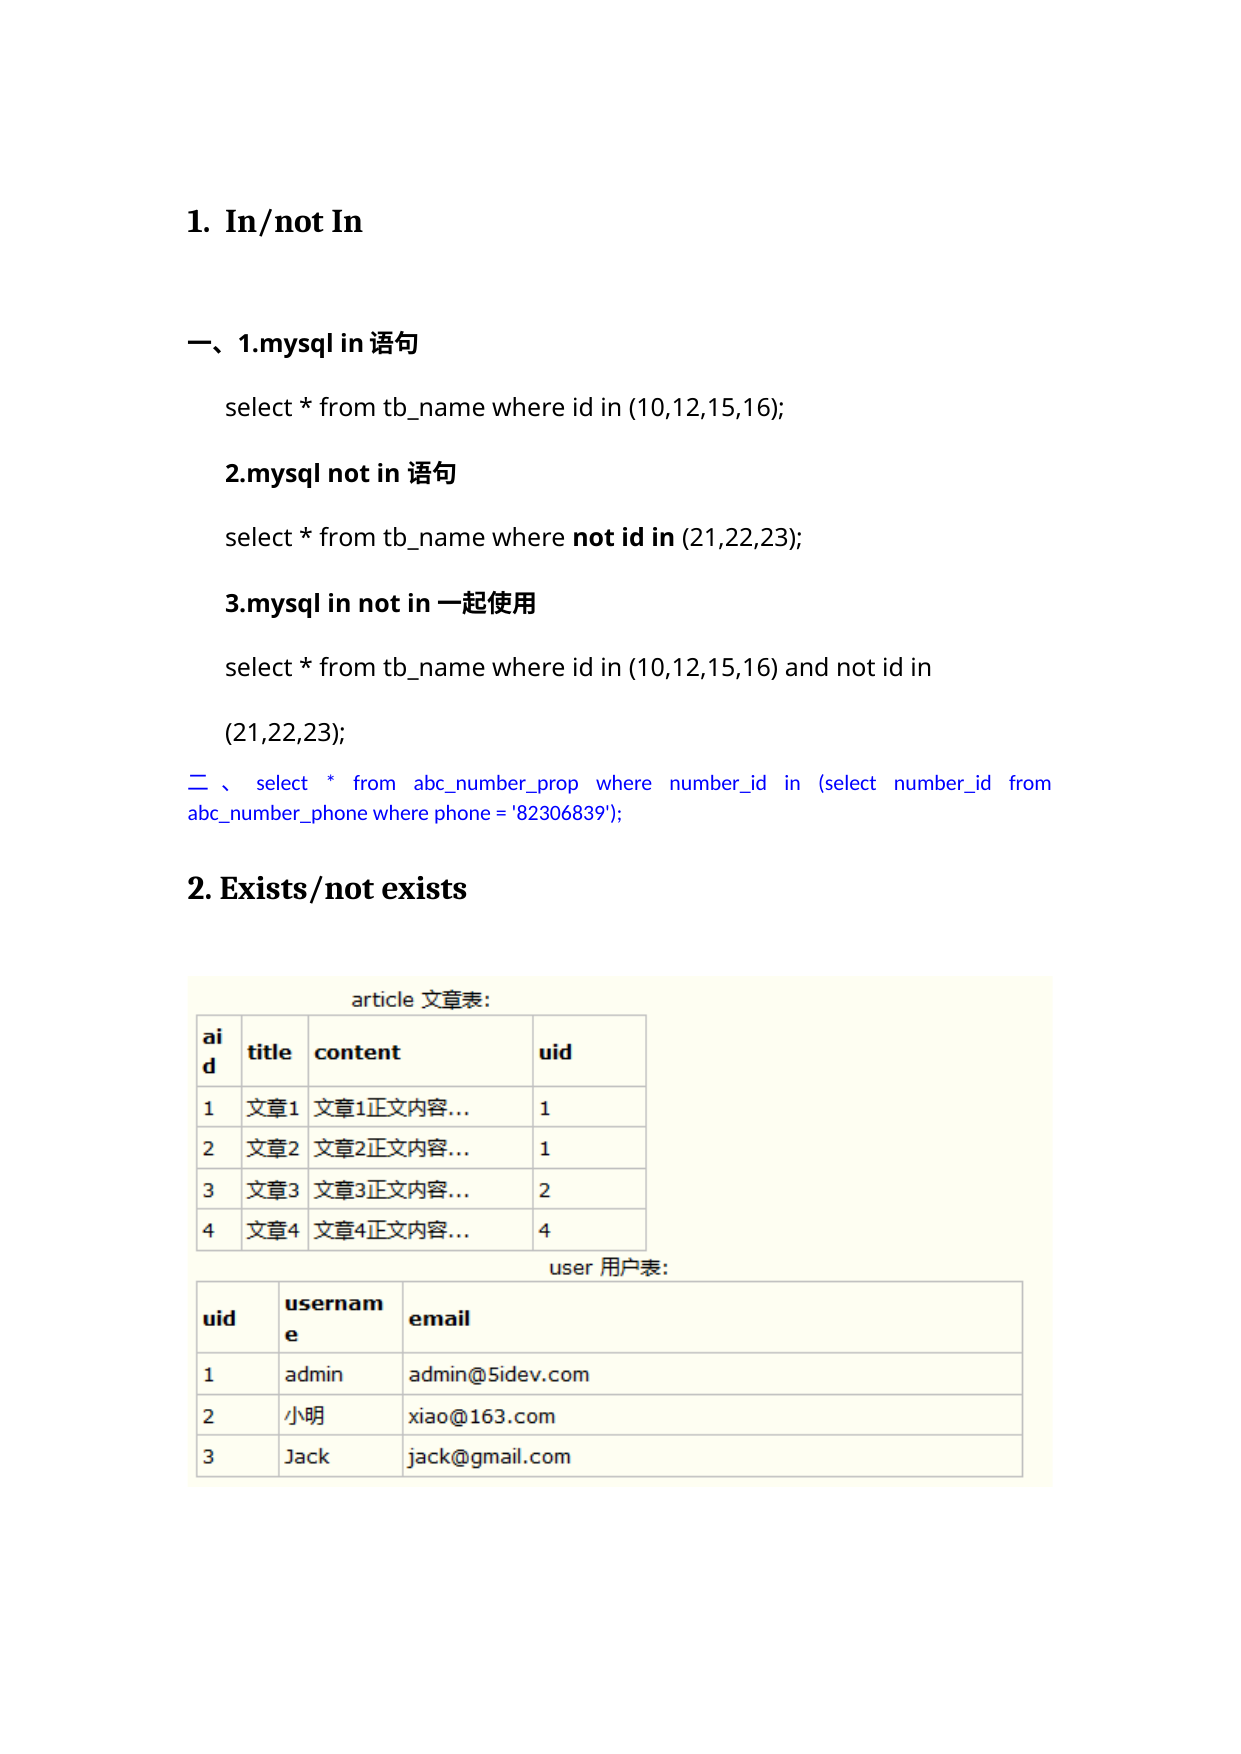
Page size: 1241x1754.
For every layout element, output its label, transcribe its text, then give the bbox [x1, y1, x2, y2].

list 3.mysql in not in 一起使用 [225, 569, 1053, 634]
subtitle 2. Exists/not exists [187, 856, 1053, 921]
list select * from tb_name where id in (10,12,15,16) and not id in (21,22,23); [225, 634, 1053, 764]
picture [187, 976, 1053, 1487]
text 一、1.mysql in语句 [187, 309, 1053, 374]
list 2.mysql not in 语句 [225, 439, 1053, 504]
text 二、select * from abc_number_prop where number_id in (select number_id from abc_number_phone where phone = '82306839'); [187, 764, 1053, 829]
list select * from tb_name where id in (10,12,15,16); [225, 374, 1053, 439]
subtitle In/not In [187, 189, 1053, 254]
list select * from tb_name where not id in (21,22,23); [225, 504, 1053, 569]
